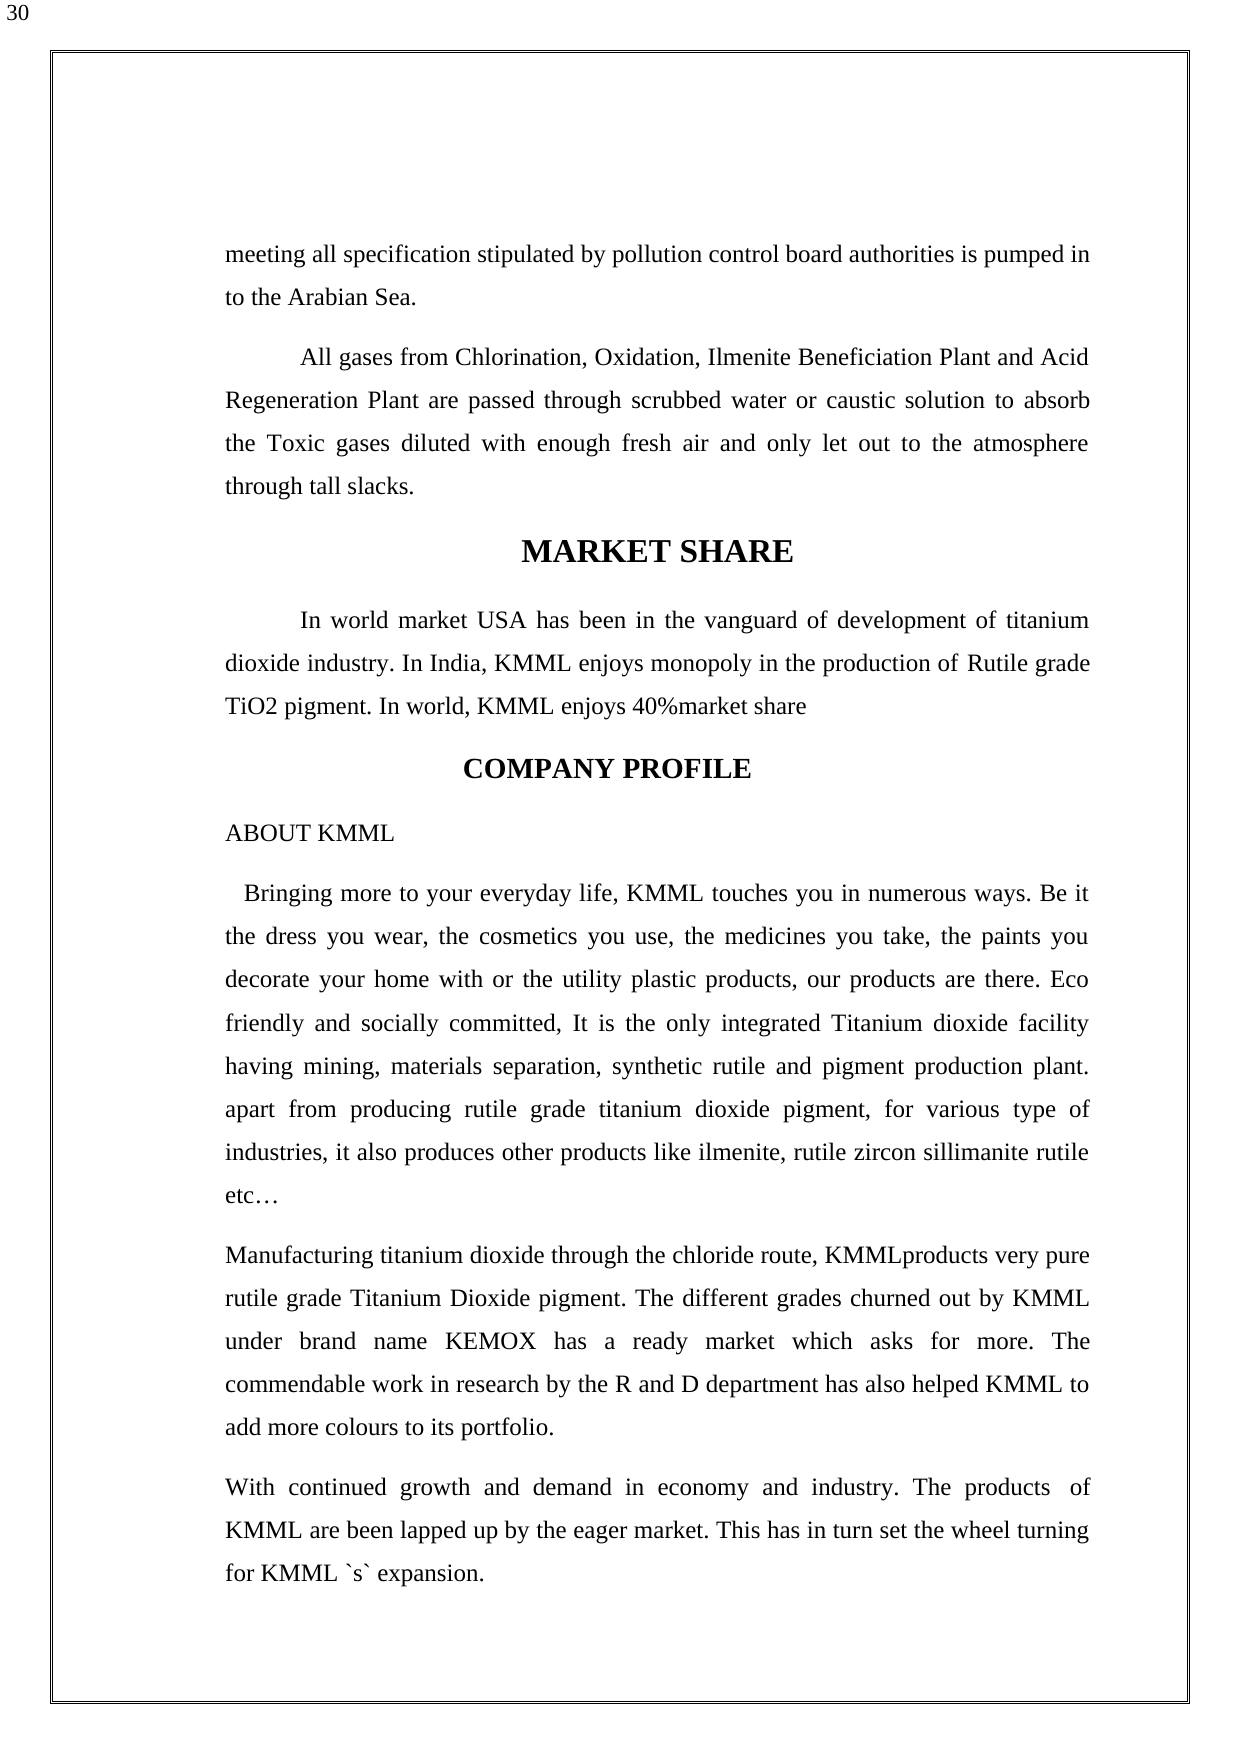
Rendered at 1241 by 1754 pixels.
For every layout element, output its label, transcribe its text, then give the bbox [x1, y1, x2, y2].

subtitle COMPANY PROFILE [463, 752, 1173, 785]
text Manufacturing titanium dioxide through the chloride route, KMMLproducts very pure rutile grade Titanium Dioxide pigment. The different grades churned out by KMML under brand name KEMOX has a ready market which asks for more. The commendable work in research by the R and D department has also helped KMML to add more colours to its portfolio. [225, 1240, 1091, 1441]
text With continued growth and demand in economy and industry. The products of KMML are been lapped up by the eager market. This has in turn set the wheel turning for KMML `s` expansion. [225, 1472, 1091, 1587]
text ABOUT KMML [225, 818, 1173, 847]
text In world market USA has been in the vanguard of development of titanium dioxide industry. In India, KMML enjoys monopoly in the production of Rutile grade TiO2 pigment. In world, KMML enjoys 40%market share [225, 605, 1091, 720]
text Bringing more to your everyday life, KMML touches you in numerous ways. Be it the dress you wear, the cosmetics you use, the medicines you take, the paints you decorate your home with or the utility plastic products, our products are there. Eco friendly and socially committed, It is the only integrated Titanium dioxide facility having mining, materials separation, synthetic rutile and pigment production plant. apart from producing rutile grade titanium dioxide pigment, for various type of industries, it also produces other products like ilmenite, rutile zircon sillimanite rutile etc… [225, 878, 1090, 1209]
subtitle MARKET SHARE [171, 532, 1144, 570]
text All gases from Chlorination, Oxidation, Ilmenite Beneficiation Plant and Acid Regeneration Plant are passed through scrubbed water or caustic solution to absorb the Toxic gases diluted with enough fresh air and only let out to the atmosphere through tall slacks. [225, 342, 1090, 500]
text meeting all specification stipulated by pollution control board authorities is pumped in to the Arabian Sea. [225, 239, 1091, 311]
